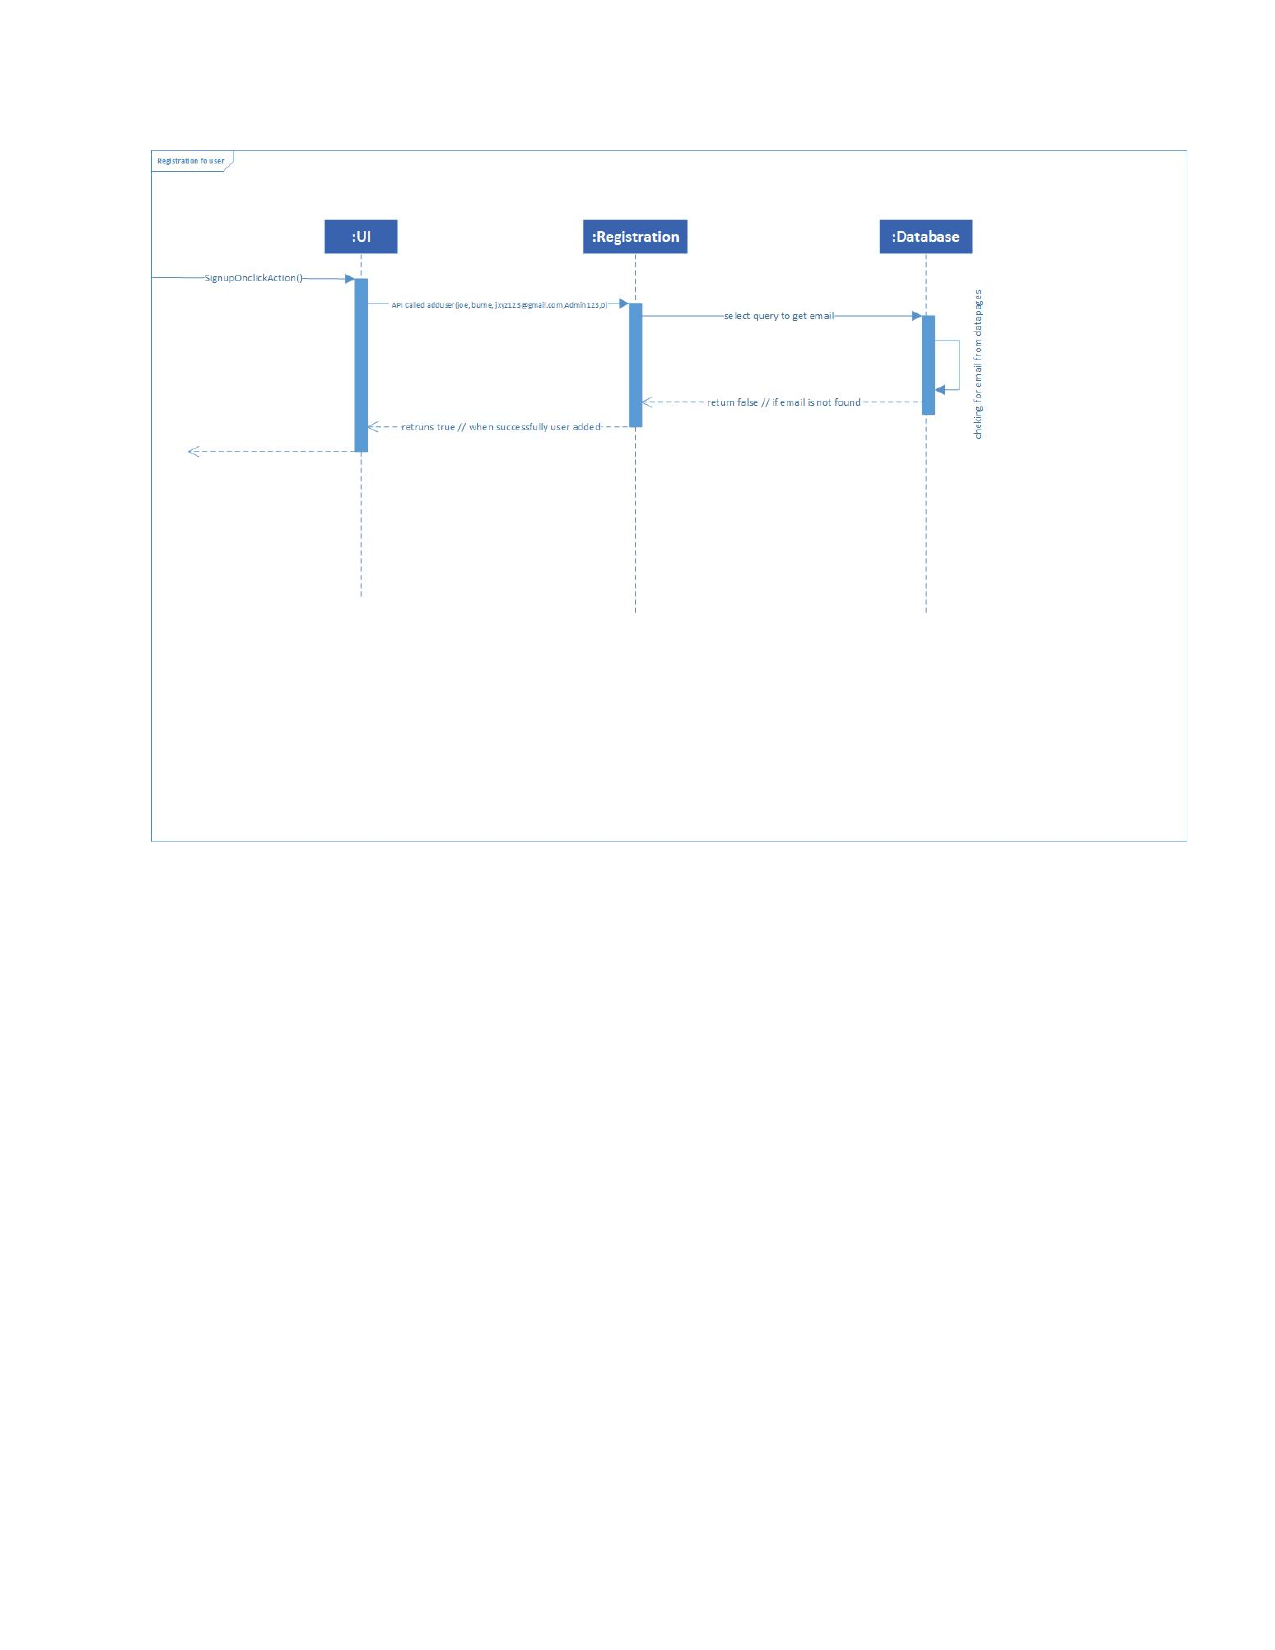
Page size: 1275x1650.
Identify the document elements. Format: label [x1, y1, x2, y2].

picture [150, 150, 1188, 842]
